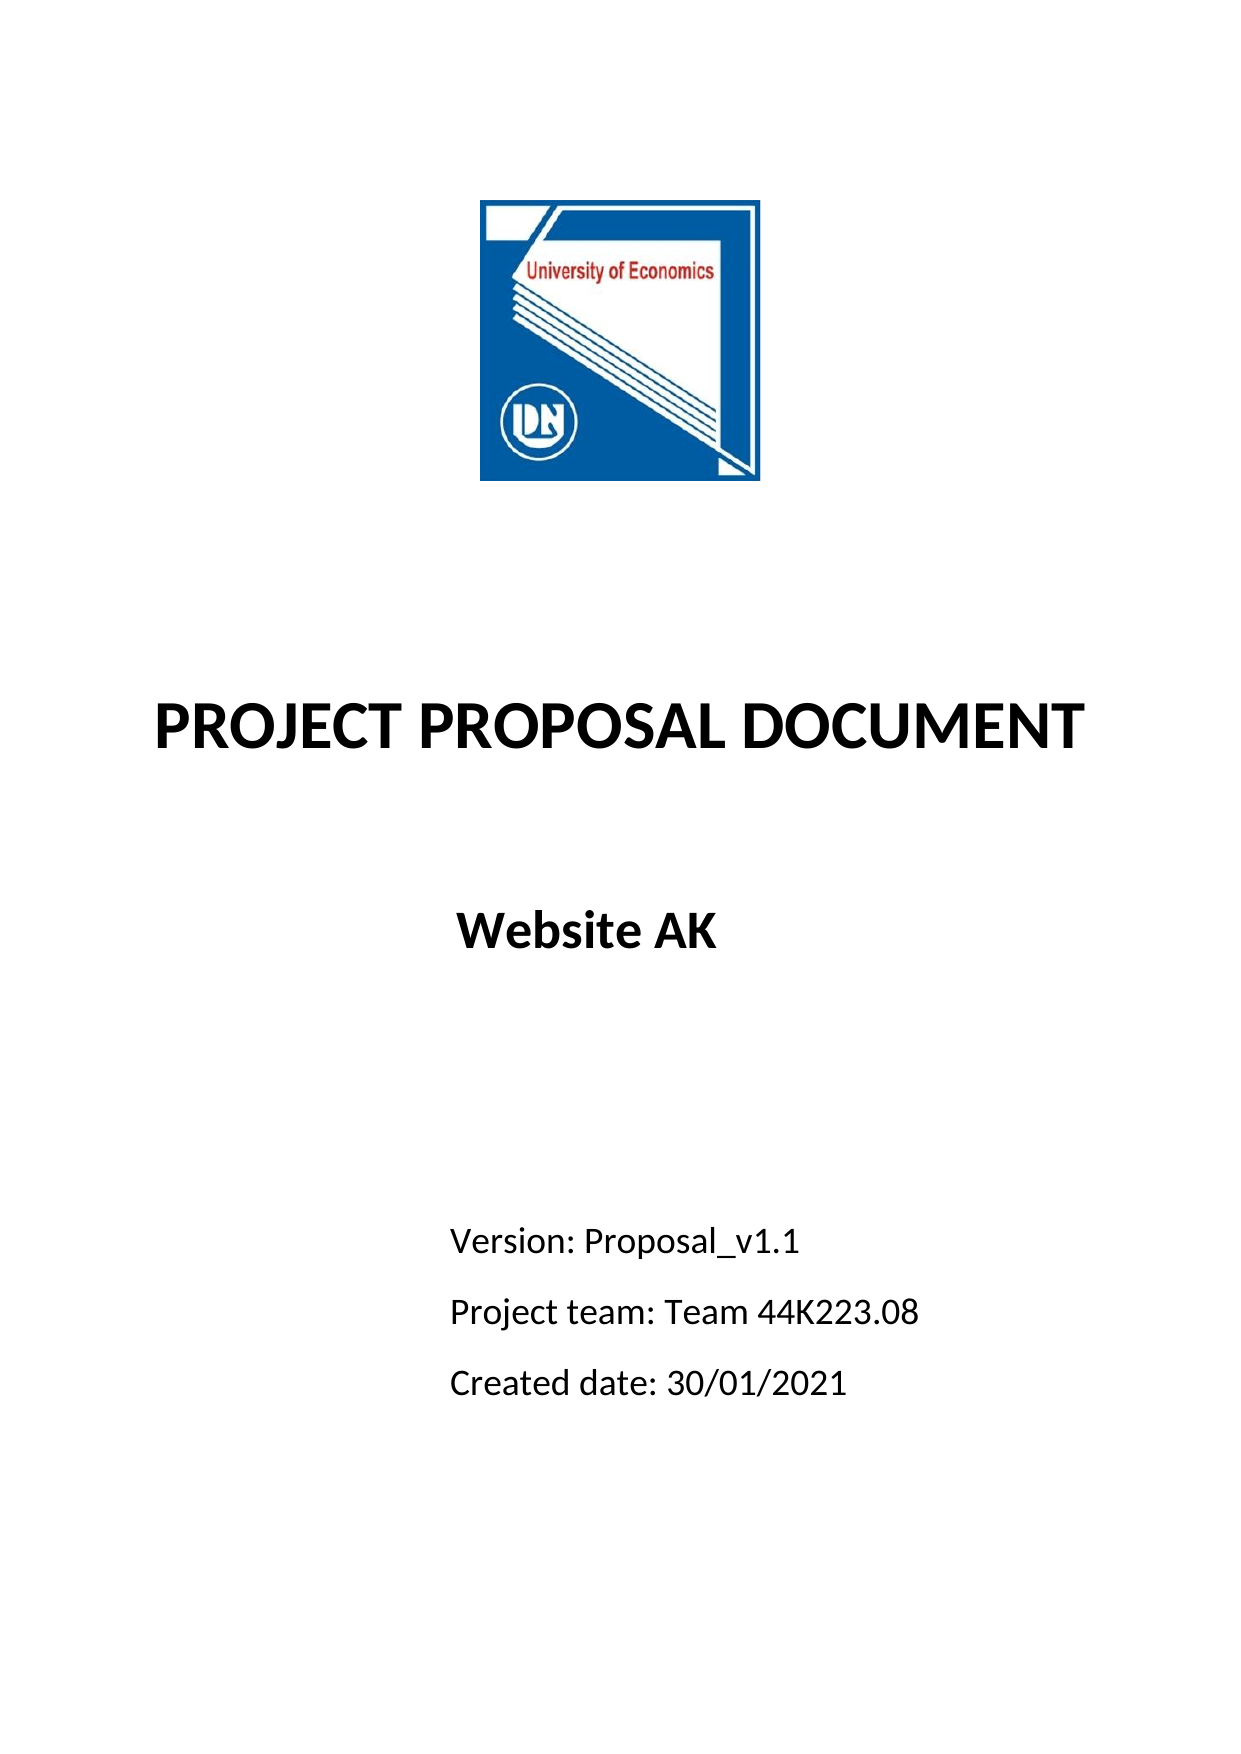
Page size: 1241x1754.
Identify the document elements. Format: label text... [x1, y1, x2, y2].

text Created date: 30/01/2021 [450, 1359, 1090, 1405]
text Version: Proposal_v1.1 [450, 1217, 1090, 1263]
text Project team: Team 44K223.08 [450, 1288, 1090, 1334]
text PROJECT PROPOSAL DOCUMENT [150, 681, 1090, 765]
text Website AK [456, 896, 1090, 962]
picture [480, 200, 761, 481]
